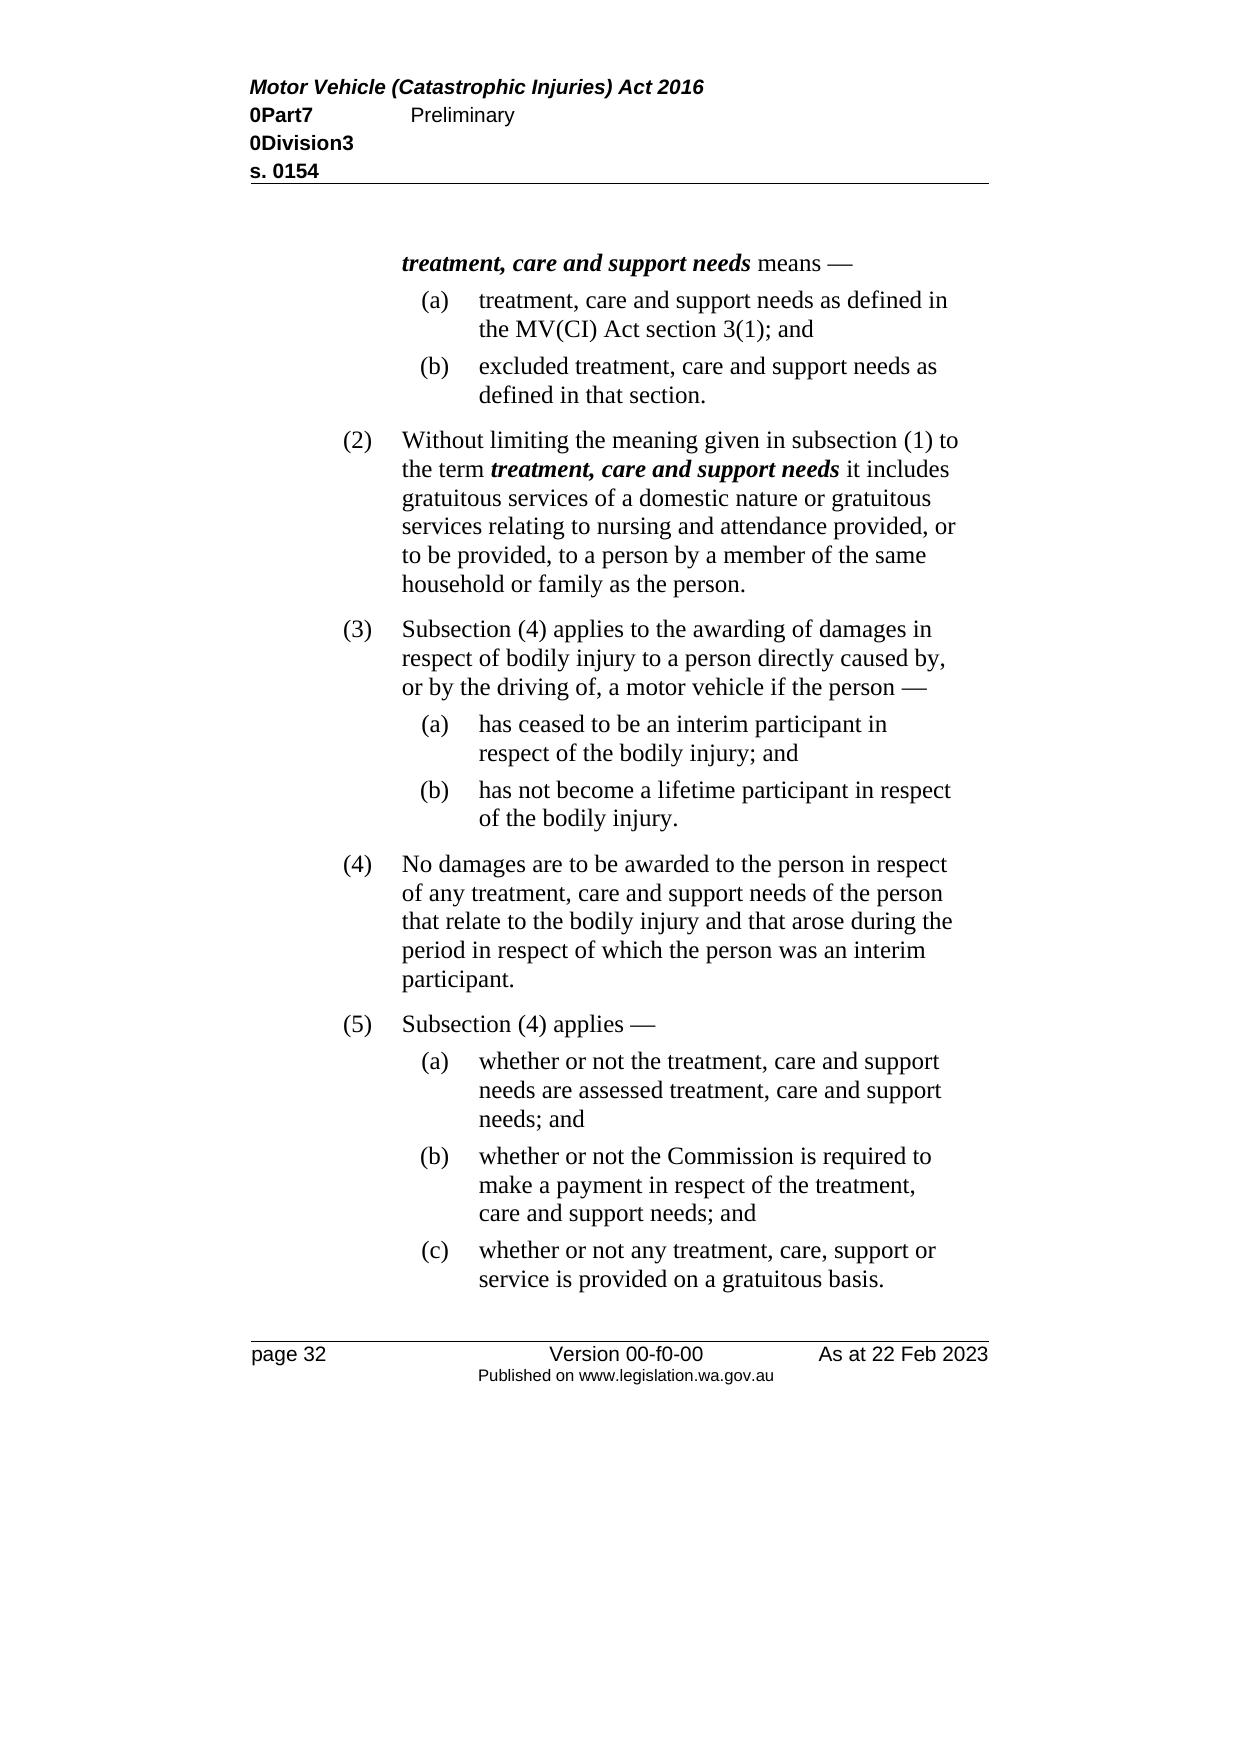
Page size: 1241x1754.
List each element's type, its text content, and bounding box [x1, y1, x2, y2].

text (b) whether or not the Commission is required to make a payment in respect of the treatment, care and support needs; and [390, 1141, 959, 1227]
text (4) No damages are to be awarded to the person in respect of any treatment, care and support needs of the person that relate to the bodily injury and that arose during the period in respect of which the person was an interim participant. [313, 849, 959, 993]
text (b) has not become a lifetime participant in respect of the bodily injury. [390, 775, 959, 832]
text (a) whether or not the treatment, care and support needs are assessed treatment, care and support needs; and [390, 1046, 959, 1133]
text (c) whether or not any treatment, care, support or service is provided on a gratuitous basis. [390, 1236, 959, 1293]
text (5) Subsection (4) applies — [313, 1009, 959, 1038]
text (2) Without limiting the meaning given in subsection (1) to the term treatment, care and support needs it includes gratuitous services of a domestic nature or gratuitous services relating to nursing and attendance provided, or to be provided, to a person by a member of the same household or family as the person. [313, 425, 959, 598]
text (b) excluded treatment, care and support needs as defined in that section. [310, 351, 959, 408]
text (a) treatment, care and support needs as defined in the MV(CI) Act section 3(1); and [310, 285, 959, 343]
text (3) Subsection (4) applies to the awarding of damages in respect of bodily injury to a person directly caused by, or by the driving of, a motor vehicle if the person — [313, 614, 959, 701]
text treatment, care and support needs means — [310, 248, 959, 277]
text (a) has ceased to be an interim participant in respect of the bodily injury; and [390, 709, 959, 766]
